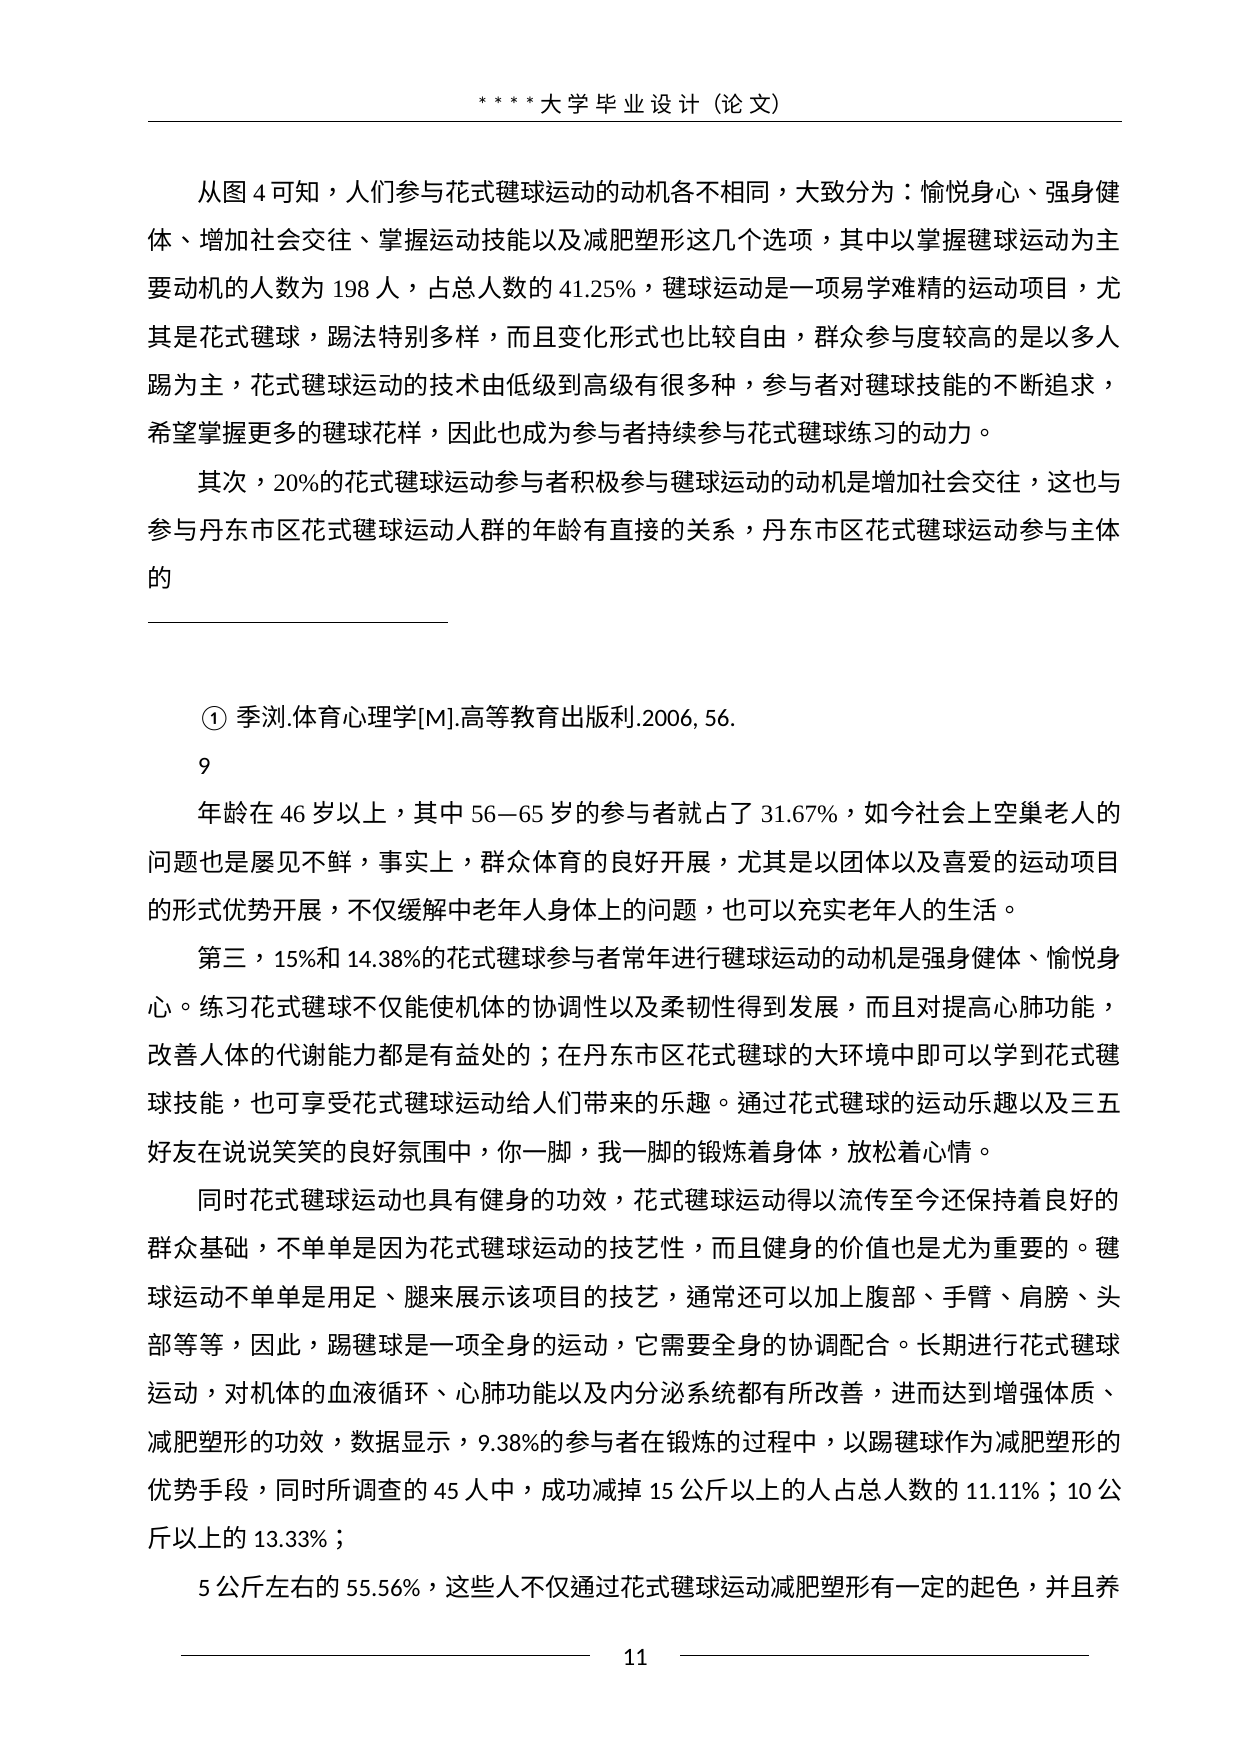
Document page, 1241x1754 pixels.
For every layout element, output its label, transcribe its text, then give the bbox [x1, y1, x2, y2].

text 其次，20%的花式毽球运动参与者积极参与毽球运动的动机是增加社会交往，这也与参与丹东市区花式毽球运动人群的年龄有直接的关系，丹东市区花式毽球运动参与主体的 [148, 449, 1122, 594]
text 同时花式毽球运动也具有健身的功效，花式毽球运动得以流传至今还保持着良好的群众基础，不单单是因为花式毽球运动的技艺性，而且健身的价值也是尤为重要的。毽球运动不单单是用足、腿来展示该项目的技艺，通常还可以加上腹部、手臂、肩膀、头部等等，因此，踢毽球是一项全身的运动，它需要全身的协调配合。长期进行花式毽球运动，对机体的血液循环、心肺功能以及内分泌系统都有所改善，进而达到增强体质、减肥塑形的功效，数据显示，9.38%的参与者在锻炼的过程中，以踢毽球作为减肥塑形的优势手段，同时所调查的45人中，成功减掉15公斤以上的人占总人数的11.11%；10公斤以上的13.33%； [148, 1167, 1122, 1554]
text 9 [148, 732, 1122, 781]
text ①季浏.体育心理学[M].高等教育出版利.2006, 56. [148, 684, 1122, 732]
text 年龄在46岁以上，其中56—65岁的参与者就占了31.67%，如今社会上空巢老人的问题也是屡见不鲜，事实上，群众体育的良好开展，尤其是以团体以及喜爱的运动项目的形式优势开展，不仅缓解中老年人身体上的问题，也可以充实老年人的生活。 [148, 781, 1122, 926]
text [148, 1554, 1122, 1602]
text 从图4可知，人们参与花式毽球运动的动机各不相同，大致分为：愉悦身心、强身健体、增加社会交往、掌握运动技能以及减肥塑形这几个选项，其中以掌握毽球运动为主要动机的人数为198人，占总人数的41.25%，毽球运动是一项易学难精的运动项目，尤其是花式毽球，踢法特别多样，而且变化形式也比较自由，群众参与度较高的是以多人踢为主，花式毽球运动的技术由低级到高级有很多种，参与者对毽球技能的不断追求，希望掌握更多的毽球花样，因此也成为参与者持续参与花式毽球练习的动力。 [148, 159, 1122, 449]
text 第三，15%和14.38%的花式毽球参与者常年进行毽球运动的动机是强身健体、愉悦身心。练习花式毽球不仅能使机体的协调性以及柔韧性得到发展，而且对提高心肺功能，改善人体的代谢能力都是有益处的；在丹东市区花式毽球的大环境中即可以学到花式毽球技能，也可享受花式毽球运动给人们带来的乐趣。通过花式毽球的运动乐趣以及三五好友在说说笑笑的良好氛围中，你一脚，我一脚的锻炼着身体，放松着心情。 [148, 926, 1122, 1167]
